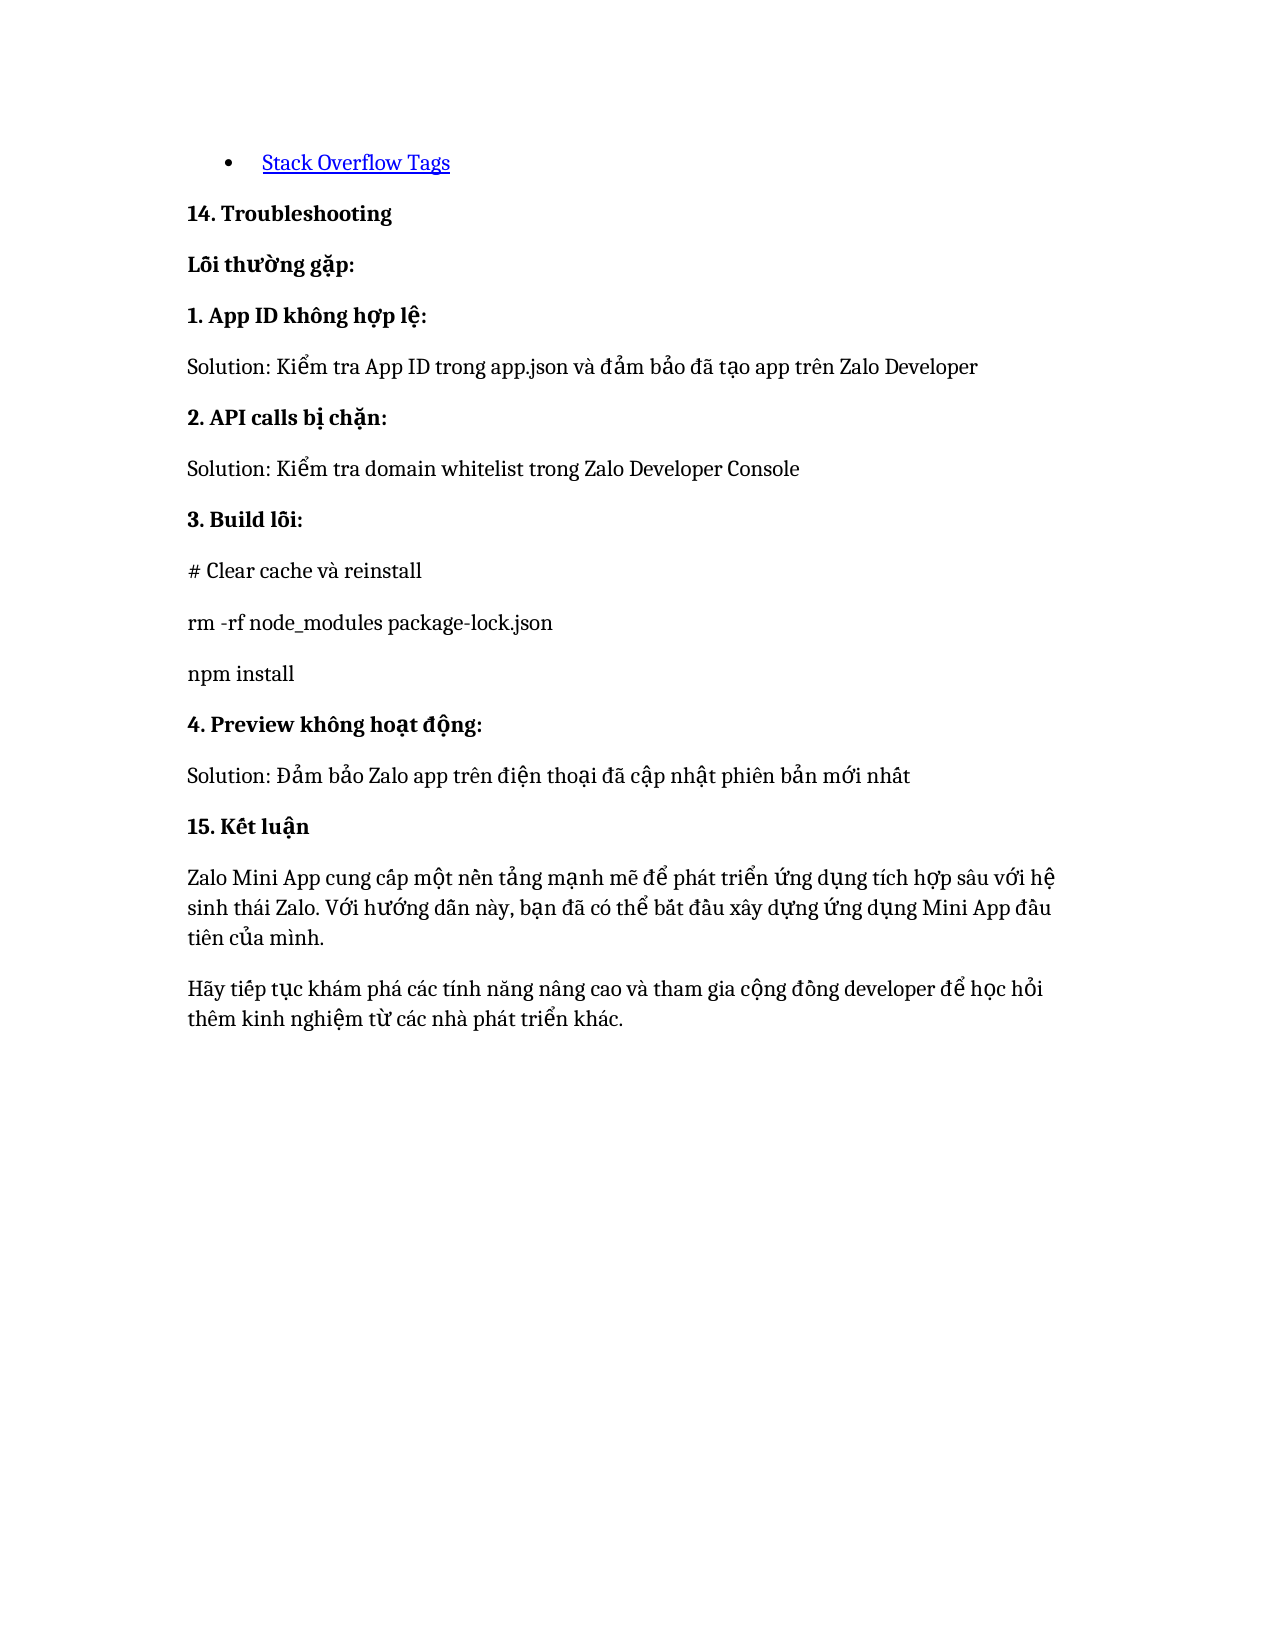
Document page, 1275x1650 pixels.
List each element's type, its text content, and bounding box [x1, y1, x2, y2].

text 2. API calls bị chặn: [187, 405, 1087, 432]
text 4. Preview không hoạt động: [187, 711, 1087, 738]
text 15. Kết luận [187, 813, 1087, 840]
text 3. Build lỗi: [187, 507, 1087, 534]
text Hãy tiếp tục khám phá các tính năng nâng cao và tham gia cộng đồng developer để học hỏi thêm kinh nghiệm từ các nhà phát triển khác. [187, 976, 1087, 1033]
text Solution: Kiểm tra domain whitelist trong Zalo Developer Console [187, 456, 1087, 483]
text 14. Troubleshooting [187, 201, 1087, 227]
text rm -rf node_modules package-lock.json [187, 609, 1087, 636]
text # Clear cache và reinstall [187, 558, 1087, 585]
text Solution: Kiểm tra App ID trong app.json và đảm bảo đã tạo app trên Zalo Developer [187, 354, 1087, 381]
text npm install [187, 660, 1087, 687]
text Lỗi thường gặp: [187, 252, 1087, 278]
text Solution: Đảm bảo Zalo app trên điện thoại đã cập nhật phiên bản mới nhất [187, 762, 1087, 789]
text Zalo Mini App cung cấp một nền tảng mạnh mẽ để phát triển ứng dụng tích hợp sâu với hệ sinh thái Zalo. Với hướng dẫn này, bạn đã có thể bắt đầu xây dựng ứng dụng Mini App đầu tiên của mình. [187, 864, 1087, 951]
text 1. App ID không hợp lệ: [187, 303, 1087, 329]
list Stack Overflow Tags [225, 150, 1087, 176]
